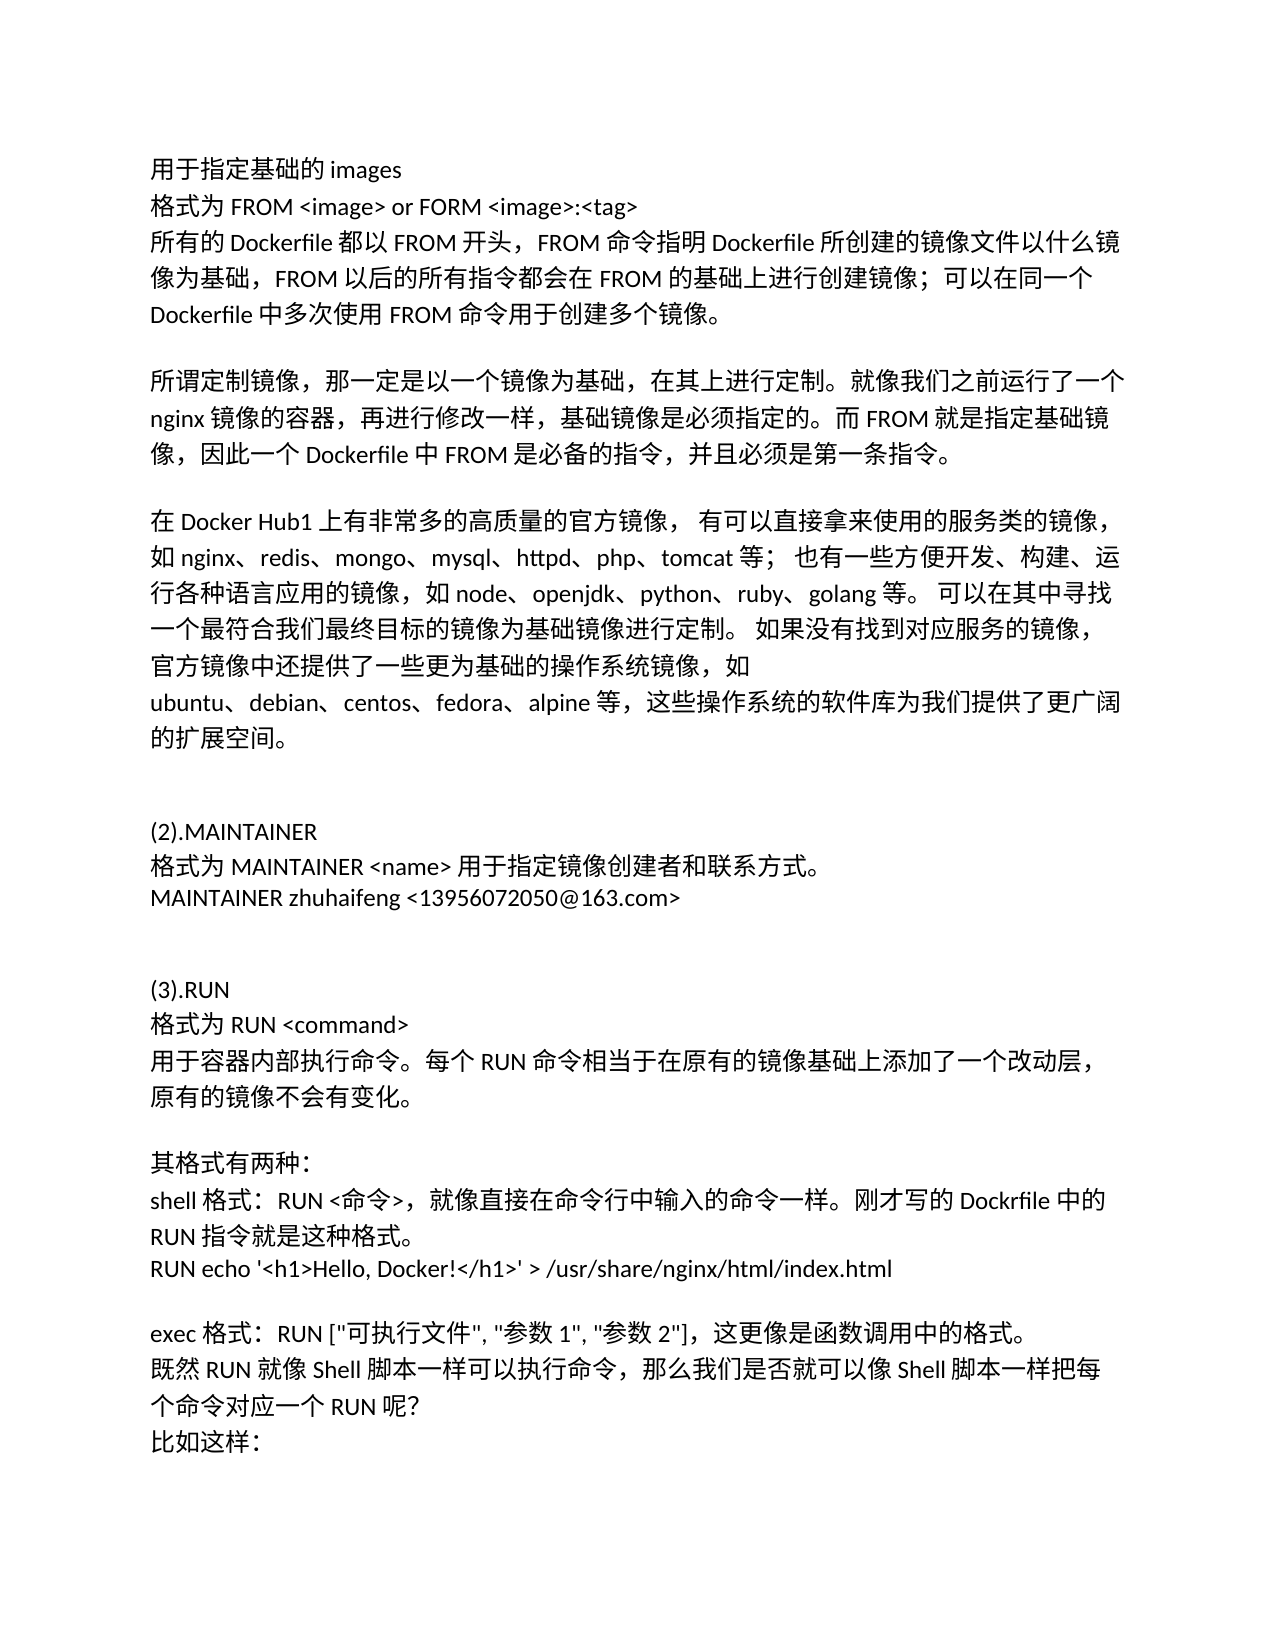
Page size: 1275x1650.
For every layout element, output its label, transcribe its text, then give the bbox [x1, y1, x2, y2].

text exec 格式：RUN ["可执行文件", "参数1", "参数2"]，这更像是函数调用中的格式。 [150, 1314, 1125, 1350]
text (3).RUN [150, 974, 1125, 1005]
text shell 格式：RUN <命令>，就像直接在命令行中输入的命令一样。刚才写的 Dockrfile 中的 RUN 指令就是这种格式。 [150, 1180, 1125, 1253]
text 用于指定基础的images [150, 150, 1125, 186]
text MAINTAINER zhuhaifeng <13956072050@163.com> [150, 883, 1125, 913]
text 格式为 RUN <command> [150, 1005, 1125, 1041]
text (2).MAINTAINER [150, 816, 1125, 846]
text 所谓定制镜像，那一定是以一个镜像为基础，在其上进行定制。就像我们之前运行了一个 nginx 镜像的容器，再进行修改一样，基础镜像是必须指定的。而 FROM 就是指定基础镜像，因此一个 Dockerfile 中 FROM 是必备的指令，并且必须是第一条指令。 [150, 362, 1125, 471]
text 所有的Dockerfile都以 FROM 开头，FROM 命令指明 Dockerfile 所创建的镜像文件以什么镜像为基础，FROM 以后的所有指令都会在 FROM 的基础上进行创建镜像；可以在同一个 Dockerfile 中多次使用 FROM 命令用于创建多个镜像。 [150, 222, 1125, 331]
text 其格式有两种： [150, 1144, 1125, 1180]
text 在 Docker Hub1 上有非常多的高质量的官方镜像， 有可以直接拿来使用的服务类的镜像，如 nginx、redis、mongo、mysql、httpd、php、tomcat 等； 也有一些方便开发、构建、运行各种语言应用的镜像，如 node、openjdk、python、ruby、golang 等。 可以在其中寻找一个最符合我们最终目标的镜像为基础镜像进行定制。 如果没有找到对应服务的镜像，官方镜像中还提供了一些更为基础的操作系统镜像，如 ubuntu、debian、centos、fedora、alpine 等，这些操作系统的软件库为我们提供了更广阔的扩展空间。 [150, 501, 1125, 755]
text 格式为 FROM <image> or FORM <image>:<tag> [150, 186, 1125, 222]
text 格式为 MAINTAINER <name> 用于指定镜像创建者和联系方式。 [150, 846, 1125, 883]
text 既然 RUN 就像 Shell 脚本一样可以执行命令，那么我们是否就可以像 Shell 脚本一样把每个命令对应一个 RUN 呢？ [150, 1350, 1125, 1422]
text RUN echo '<h1>Hello, Docker!</h1>' > /usr/share/nginx/html/index.html [150, 1253, 1125, 1283]
text 用于容器内部执行命令。每个 RUN 命令相当于在原有的镜像基础上添加了一个改动层，原有的镜像不会有变化。 [150, 1041, 1125, 1113]
text 比如这样： [150, 1422, 1125, 1459]
